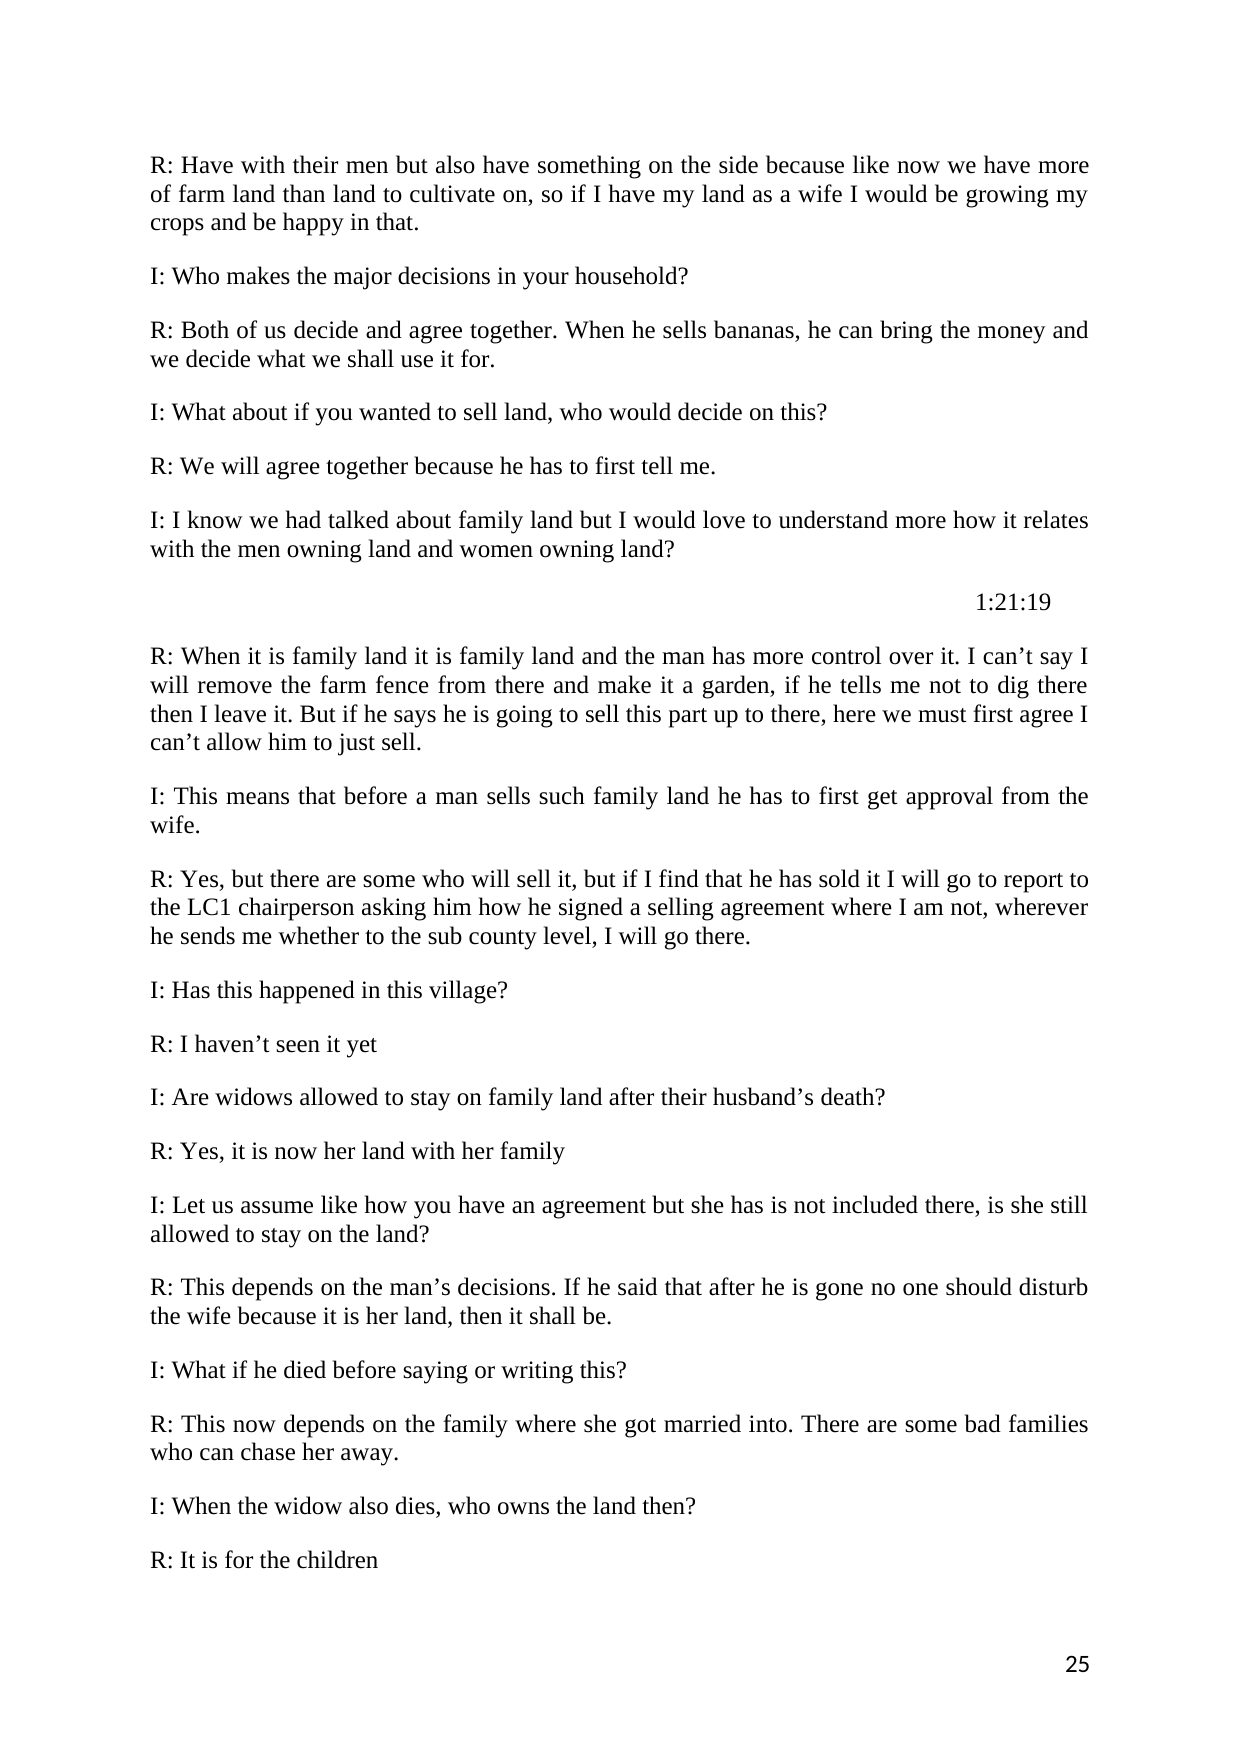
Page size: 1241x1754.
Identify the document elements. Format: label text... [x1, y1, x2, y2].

text I: I know we had talked about family land but I would love to understand more how it relates with the men owning land and women owning land? [150, 505, 1090, 562]
text R: Yes, but there are some who will sell it, but if I find that he has sold it I will go to report to the LC1 chairperson asking him how he signed a selling agreement where I am not, wherever he sends me whether to the sub county level, I will go there. [150, 864, 1090, 950]
text R: We will agree together because he has to first tell me. [150, 451, 1090, 480]
text R: When it is family land it is family land and the man has more control over it. I can’t say I will remove the farm fence from there and make it a garden, if he tells me not to dig there then I leave it. But if he says he is going to sell this part up to there, here we must first agree I can’t allow him to just sell. [150, 641, 1090, 756]
text I: This means that before a man sells such family land he has to first get approval from the wife. [150, 781, 1090, 839]
text I: When the widow also dies, who owns the land then? [150, 1491, 1090, 1520]
text I: What if he died before saying or writing this? [150, 1355, 1090, 1384]
text I: Has this happened in this village? [150, 975, 1090, 1004]
text I: Are widows allowed to stay on family land after their husband’s death? [150, 1082, 1090, 1111]
text R: This now depends on the family where she got married into. There are some bad families who can chase her away. [150, 1409, 1090, 1466]
text R: It is for the children [150, 1545, 1090, 1574]
text 1:21:19 [900, 587, 1090, 616]
text R: Yes, it is now her land with her family [150, 1136, 1090, 1165]
text R: Both of us decide and agree together. When he sells bananas, he can bring the money and we decide what we shall use it for. [150, 315, 1090, 372]
text I: What about if you wanted to sell land, who would decide on this? [150, 397, 1090, 426]
text I: Let us assume like how you have an agreement but she has is not included there, is she still allowed to stay on the land? [150, 1190, 1090, 1247]
text R: I haven’t seen it yet [150, 1029, 1090, 1057]
text R: This depends on the man’s decisions. If he said that after he is gone no one should disturb the wife because it is her land, then it shall be. [150, 1272, 1090, 1330]
text I: Who makes the major decisions in your household? [150, 261, 1090, 290]
text R: Have with their men but also have something on the side because like now we have more of farm land than land to cultivate on, so if I have my land as a wife I would be growing my crops and be happy in that. [150, 150, 1090, 236]
